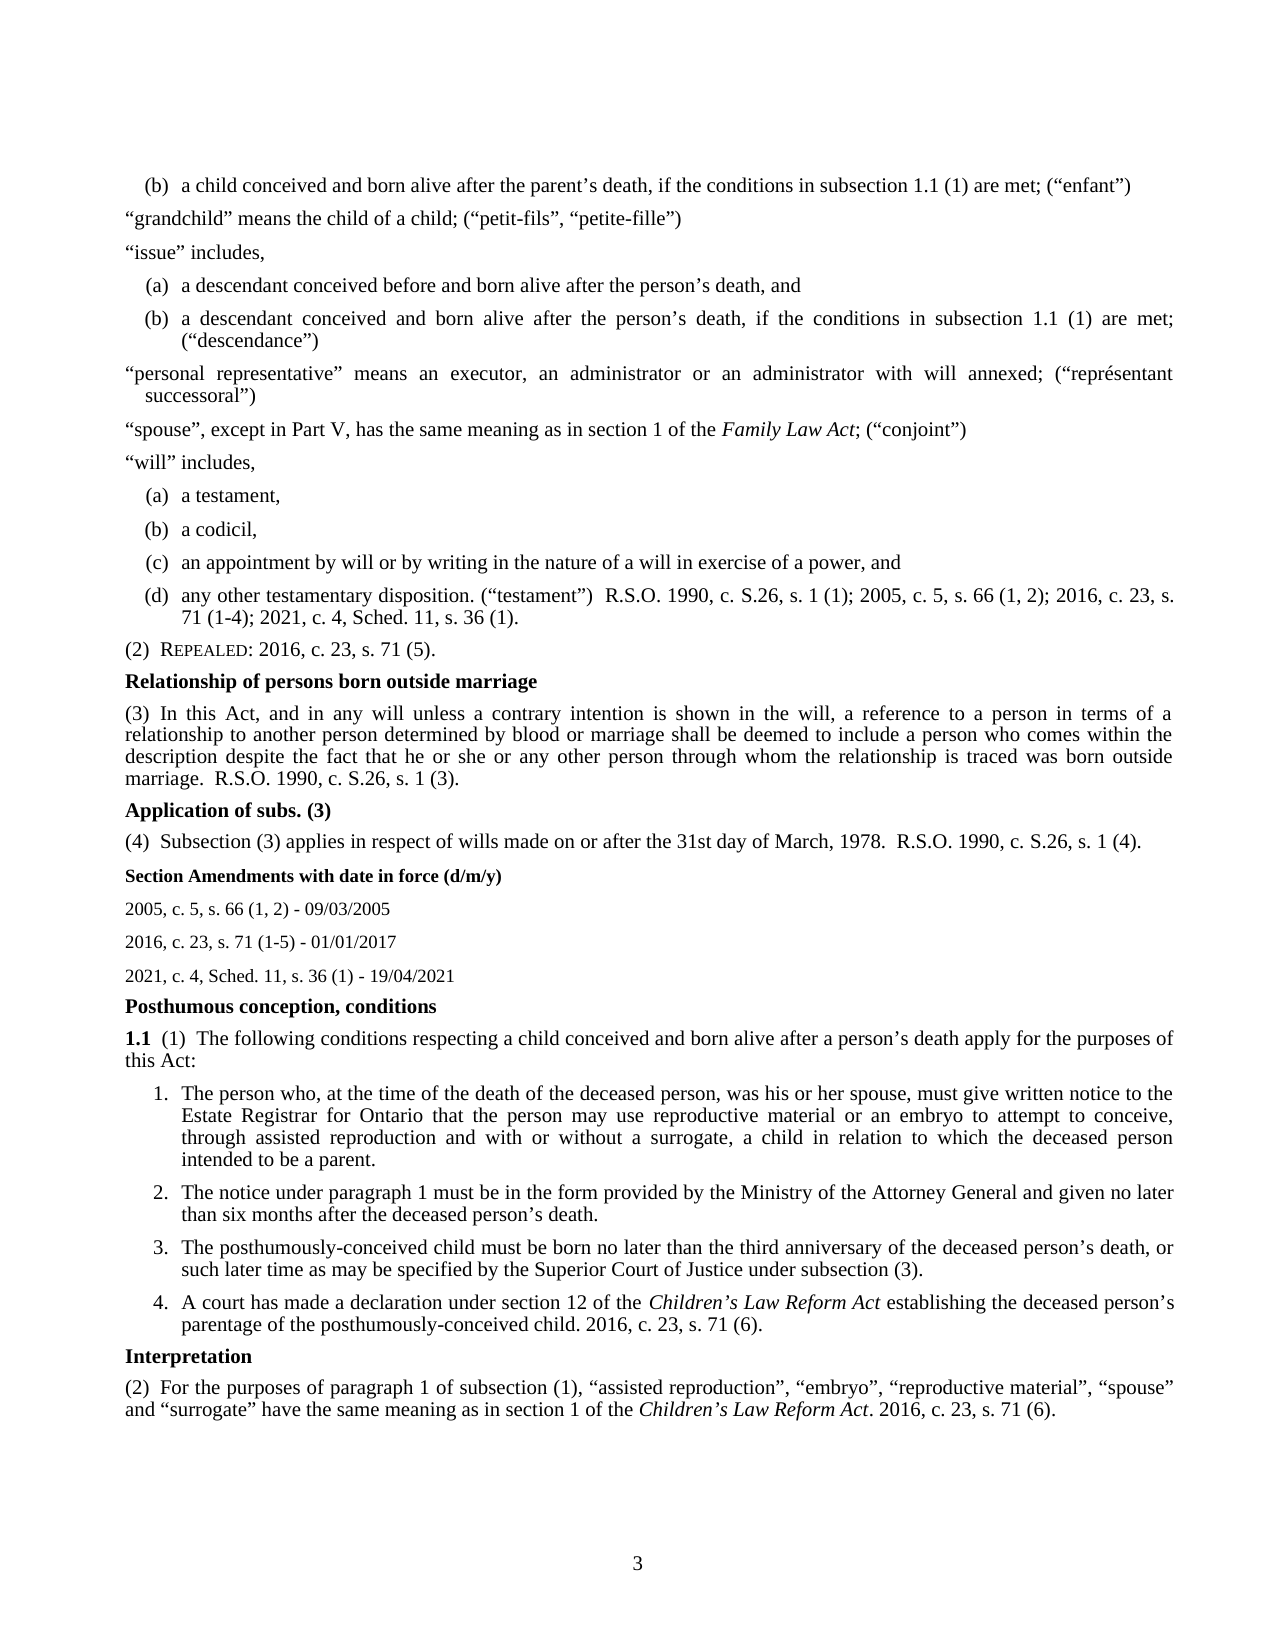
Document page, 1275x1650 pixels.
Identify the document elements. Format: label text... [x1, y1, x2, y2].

text 1.1 (1) The following conditions respecting a child conceived and born alive after a person’s death apply for the purposes of this Act: [125, 1028, 1175, 1072]
text (d) any other testamentary disposition. (“testament”) R.S.O. 1990, c. S.26, s. 1 (1); 2005, c. 5, s. 66 (1, 2); 2016, c. 23, s. 71 (1-4); 2021, c. 4, Sched. 11, s. 36 (1). [125, 585, 1175, 629]
text “spouse”, except in Part V, has the same meaning as in section 1 of the Family Law Act; (“conjoint”) [125, 418, 1175, 440]
text (2) Repealed: 2016, c. 23, s. 71 (5). [125, 639, 1175, 661]
text 2021, c. 4, Sched. 11, s. 36 (1) - 19/04/2021 [125, 965, 1175, 986]
text 2. The notice under paragraph 1 must be in the form provided by the Ministry of the Attorney General and given no later than six months after the deceased person’s death. [125, 1182, 1175, 1225]
text 4. A court has made a declaration under section 12 of the Children’s Law Reform Act establishing the deceased person’s parentage of the posthumously-conceived child. 2016, c. 23, s. 71 (6). [125, 1292, 1175, 1336]
text 3. The posthumously-conceived child must be born no later than the third anniversary of the deceased person’s death, or such later time as may be specified by the Superior Court of Justice under subsection (3). [125, 1237, 1175, 1281]
text (3) In this Act, and in any will unless a contrary intention is shown in the will, a reference to a person in terms of a relationship to another person determined by blood or marriage shall be deemed to include a person who comes within the description despite the fact that he or she or any other person through whom the relationship is traced was born outside marriage. R.S.O. 1990, c. S.26, s. 1 (3). [125, 703, 1175, 790]
text “grandchild” means the child of a child; (“petit-fils”, “petite-fille”) [125, 208, 1175, 230]
text Posthumous conception, conditions [125, 999, 1175, 1018]
text Relationship of persons born outside marriage [125, 673, 1175, 692]
text (a) a descendant conceived before and born alive after the person’s death, and [125, 275, 1175, 297]
text (4) Subsection (3) applies in respect of wills made on or after the 31st day of March, 1978. R.S.O. 1990, c. S.26, s. 1 (4). [125, 831, 1175, 853]
text 1. The person who, at the time of the death of the deceased person, was his or her spouse, must give written notice to the Estate Registrar for Ontario that the person may use reproductive material or an embryo to attempt to conceive, through assisted reproduction and with or without a surrogate, a child in relation to which the deceased person intended to be a parent. [125, 1083, 1175, 1170]
text Interpretation [125, 1348, 1175, 1367]
text 2005, c. 5, s. 66 (1, 2) - 09/03/2005 [125, 898, 1175, 920]
text (c) an appointment by will or by writing in the nature of a will in exercise of a power, and [125, 552, 1175, 574]
text (a) a testament, [125, 485, 1175, 507]
text 2016, c. 23, s. 71 (1-5) - 01/01/2017 [125, 931, 1175, 953]
text “issue” includes, [125, 242, 1175, 263]
text (b) a descendant conceived and born alive after the person’s death, if the conditions in subsection 1.1 (1) are met; (“descendance”) [125, 308, 1175, 352]
text Section Amendments with date in force (d/m/y) [125, 865, 1175, 886]
text (b) a child conceived and born alive after the parent’s death, if the conditions in subsection 1.1 (1) are met; (“enfant”) [125, 175, 1175, 197]
text (b) a codicil, [125, 518, 1175, 540]
text Application of subs. (3) [125, 802, 1175, 821]
text “personal representative” means an executor, an administrator or an administrator with will annexed; (“représentant successoral”) [125, 363, 1175, 407]
text (2) For the purposes of paragraph 1 of subsection (1), “assisted reproduction”, “embryo”, “reproductive material”, “spouse” and “surrogate” have the same meaning as in section 1 of the Children’s Law Reform Act. 2016, c. 23, s. 71 (6). [125, 1377, 1175, 1421]
text “will” includes, [125, 452, 1175, 474]
